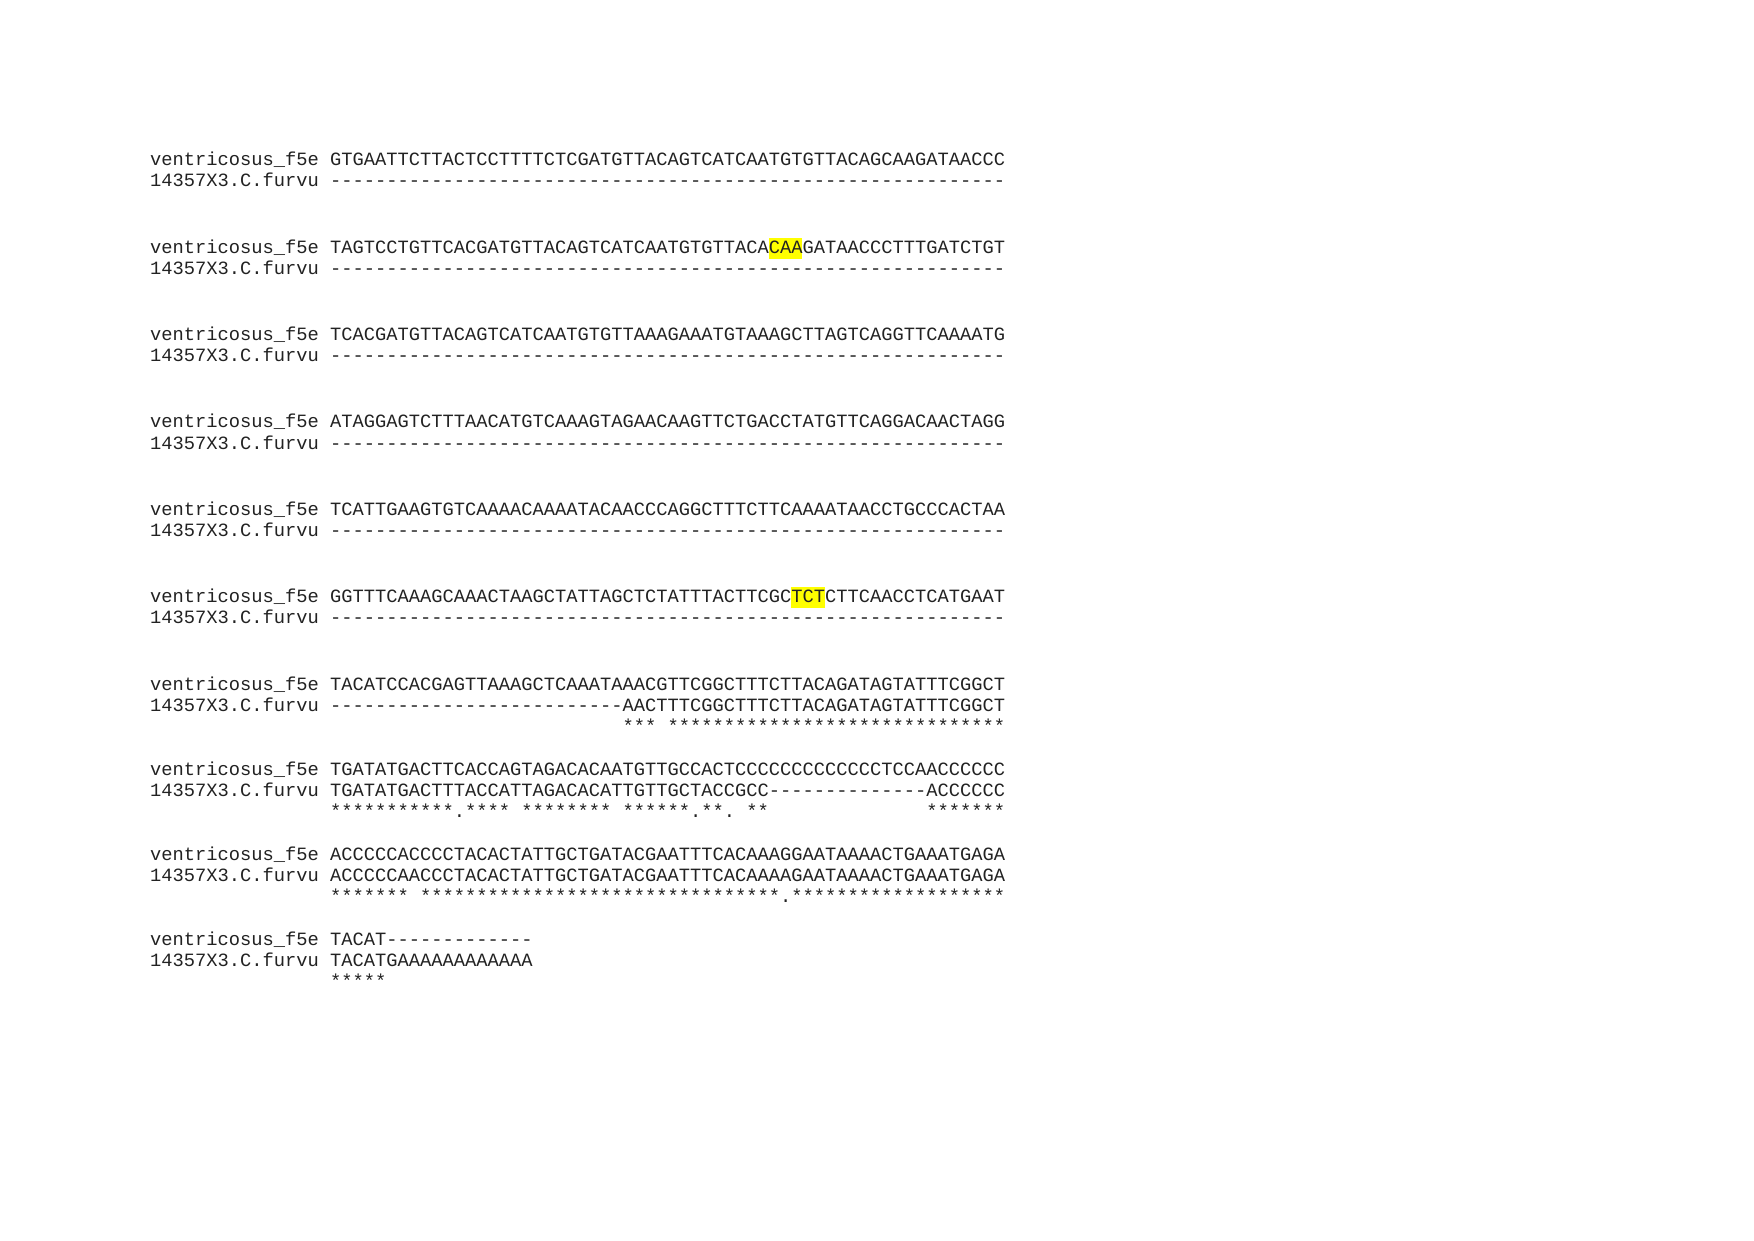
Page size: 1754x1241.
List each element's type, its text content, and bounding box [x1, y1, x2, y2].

text 14357X3.C.furvu ------------------------------------------------------------ [150, 346, 1604, 367]
text ***** [150, 972, 1604, 993]
text ventricosus_f5e TCACGATGTTACAGTCATCAATGTGTTAAAGAAATGTAAAGCTTAGTCAGGTTCAAAATG [150, 325, 1604, 346]
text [150, 171, 1604, 192]
text 14357X3.C.furvu TACATGAAAAAAAAAAAA [150, 951, 1604, 972]
text ventricosus_f5e GTGAATTCTTACTCCTTTTCTCGATGTTACAGTCATCAATGTGTTACAGCAAGATAACCC [150, 150, 1604, 171]
text 14357X3.C.furvu ------------------------------------------------------------ [150, 259, 1604, 280]
text ventricosus_f5e TGATATGACTTCACCAGTAGACACAATGTTGCCACTCCCCCCCCCCCCCTCCAACCCCCC [150, 759, 1604, 781]
text ventricosus_f5e TACAT------------- [150, 929, 1604, 951]
text ventricosus_f5e ATAGGAGTCTTTAACATGTCAAAGTAGAACAAGTTCTGACCTATGTTCAGGACAACTAGG [150, 412, 1604, 433]
text 14357X3.C.furvu TGATATGACTTTACCATTAGACACATTGTTGCTACCGCC--------------ACCCCCC [150, 781, 1604, 802]
text 14357X3.C.furvu ------------------------------------------------------------ [150, 521, 1604, 542]
text 14357X3.C.furvu ------------------------------------------------------------ [150, 608, 1604, 629]
text ventricosus_f5e GGTTTCAAAGCAAACTAAGCTATTAGCTCTATTTACTTCGCTCTCTTCAACCTCATGAAT [150, 587, 791, 608]
text 14357X3.C.furvu --------------------------AACTTTCGGCTTTCTTACAGATAGTATTTCGGCT [150, 696, 1604, 717]
text ventricosus_f5e TAGTCCTGTTCACGATGTTACAGTCATCAATGTGTTACACAAGATAACCCTTTGATCTGT [150, 237, 1604, 259]
text ventricosus_f5e TCATTGAAGTGTCAAAACAAAATACAACCCAGGCTTTCTTCAAAATAACCTGCCCACTAA [150, 499, 1604, 521]
text ***********.**** ******** ******.**. ** ******* [150, 802, 1604, 823]
text ventricosus_f5e GGTTTCAAAGCAAACTAAGCTATTAGCTCTATTTACTTCGCTCTCTTCAACCTCATGAAT [825, 587, 1604, 608]
text 14357X3.C.furvu ------------------------------------------------------------ [150, 433, 1604, 455]
text ventricosus_f5e TACATCCACGAGTTAAAGCTCAAATAAACGTTCGGCTTTCTTACAGATAGTATTTCGGCT [150, 674, 1604, 696]
text ventricosus_f5e ACCCCCACCCCTACACTATTGCTGATACGAATTTCACAAAGGAATAAAACTGAAATGAGA [150, 844, 1604, 866]
text ******* ********************************.******************* [150, 887, 1604, 908]
text *** ****************************** [150, 717, 1604, 738]
text 14357X3.C.furvu ACCCCCAACCCTACACTATTGCTGATACGAATTTCACAAAAGAATAAAACTGAAATGAGA [150, 866, 1604, 887]
